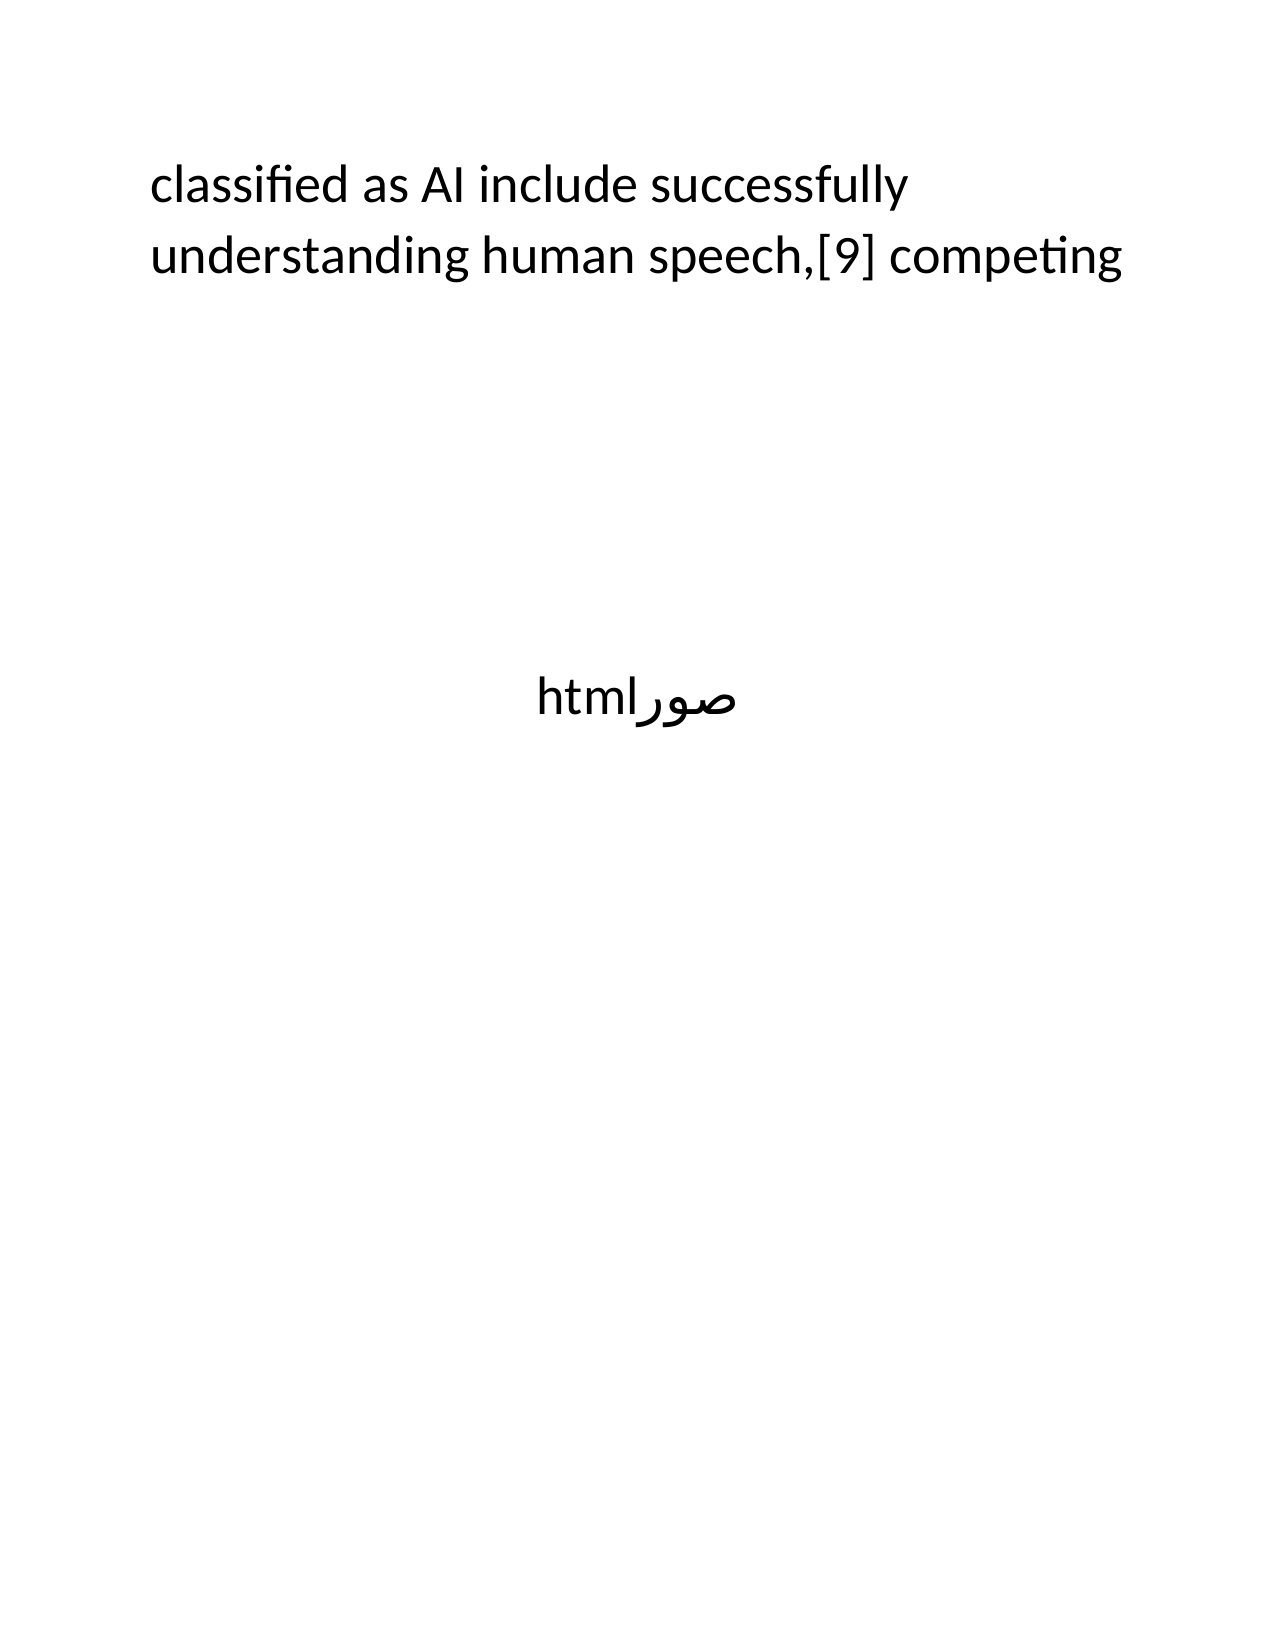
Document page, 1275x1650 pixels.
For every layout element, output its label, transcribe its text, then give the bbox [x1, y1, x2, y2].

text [150, 150, 1125, 287]
text htmlصور [150, 661, 1125, 728]
